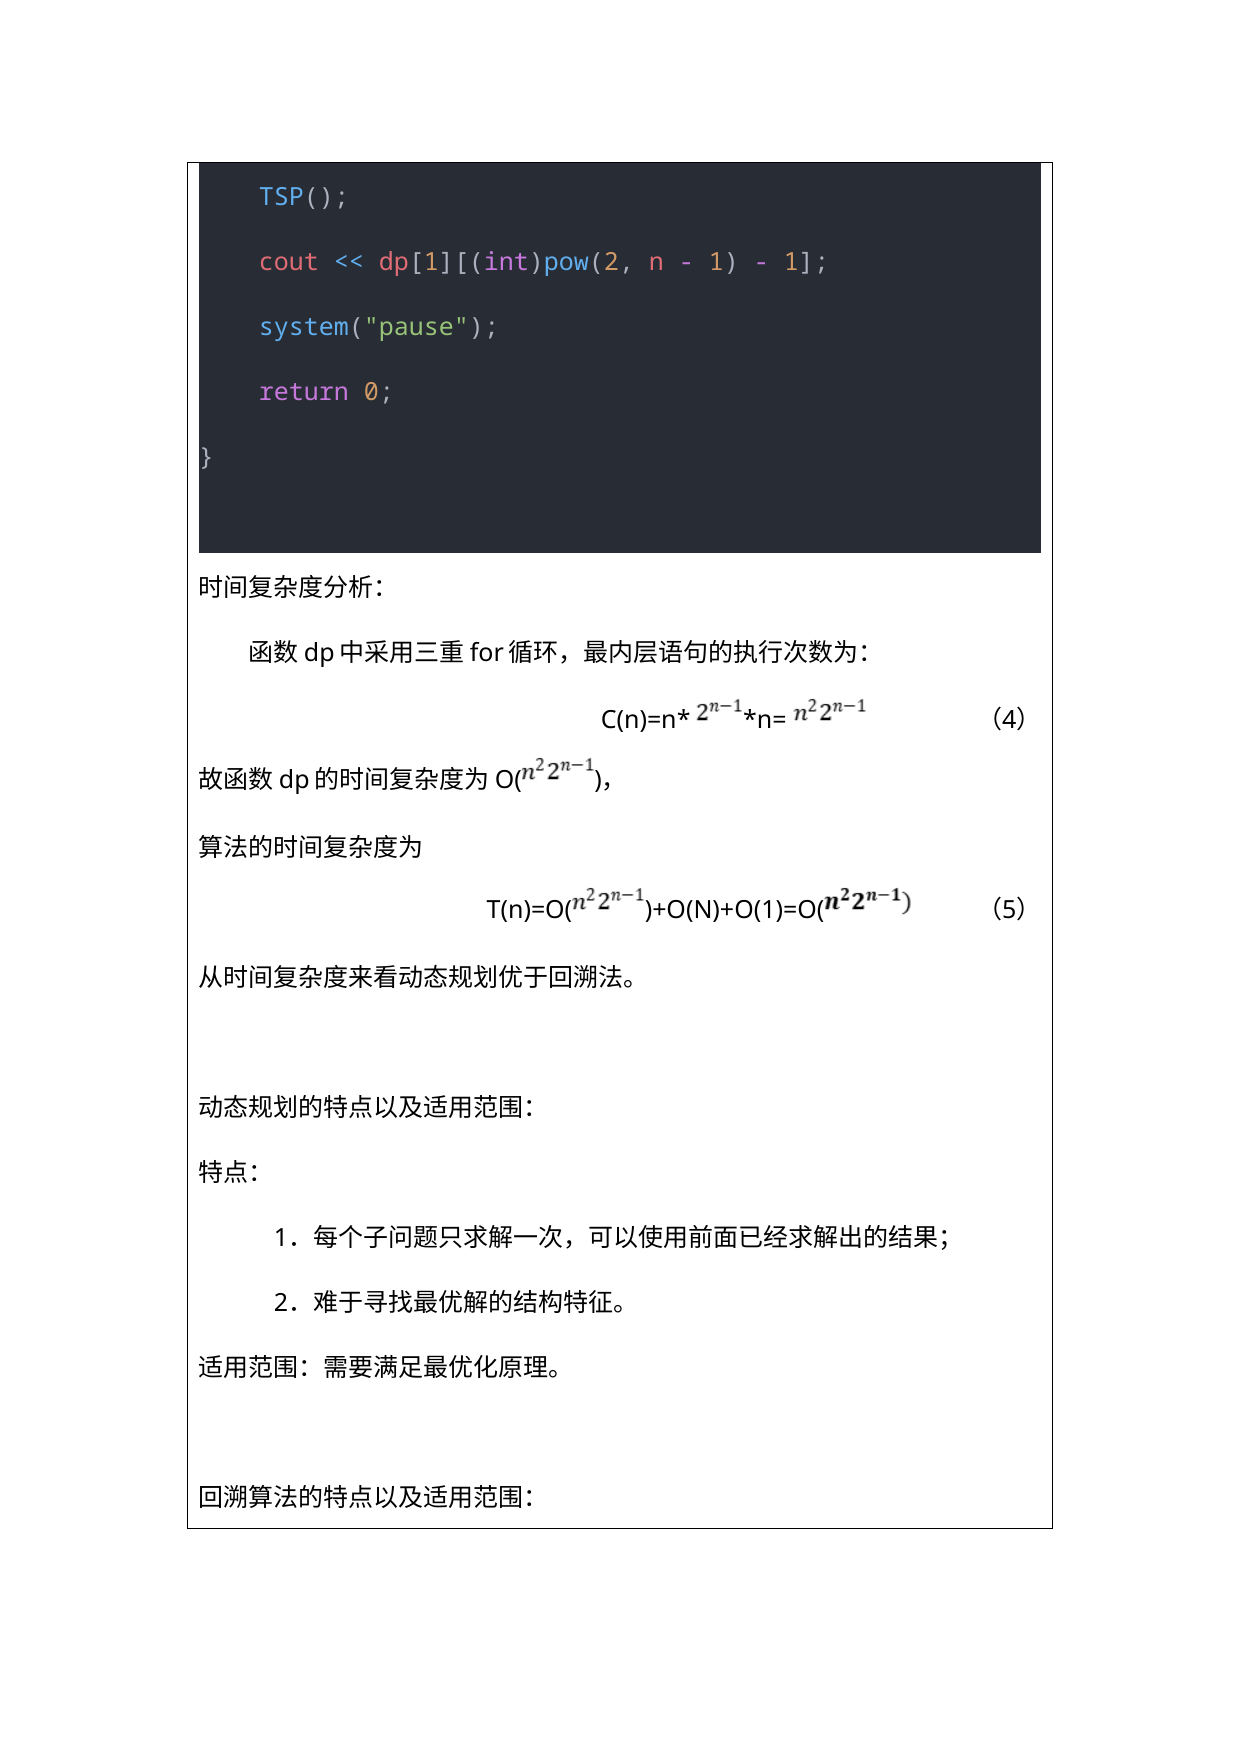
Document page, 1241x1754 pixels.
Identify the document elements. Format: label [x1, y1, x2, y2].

table_header [188, 163, 1052, 1528]
picture [690, 695, 743, 729]
picture [572, 878, 645, 918]
picture [786, 695, 867, 729]
picture [521, 748, 594, 788]
picture [824, 878, 912, 918]
